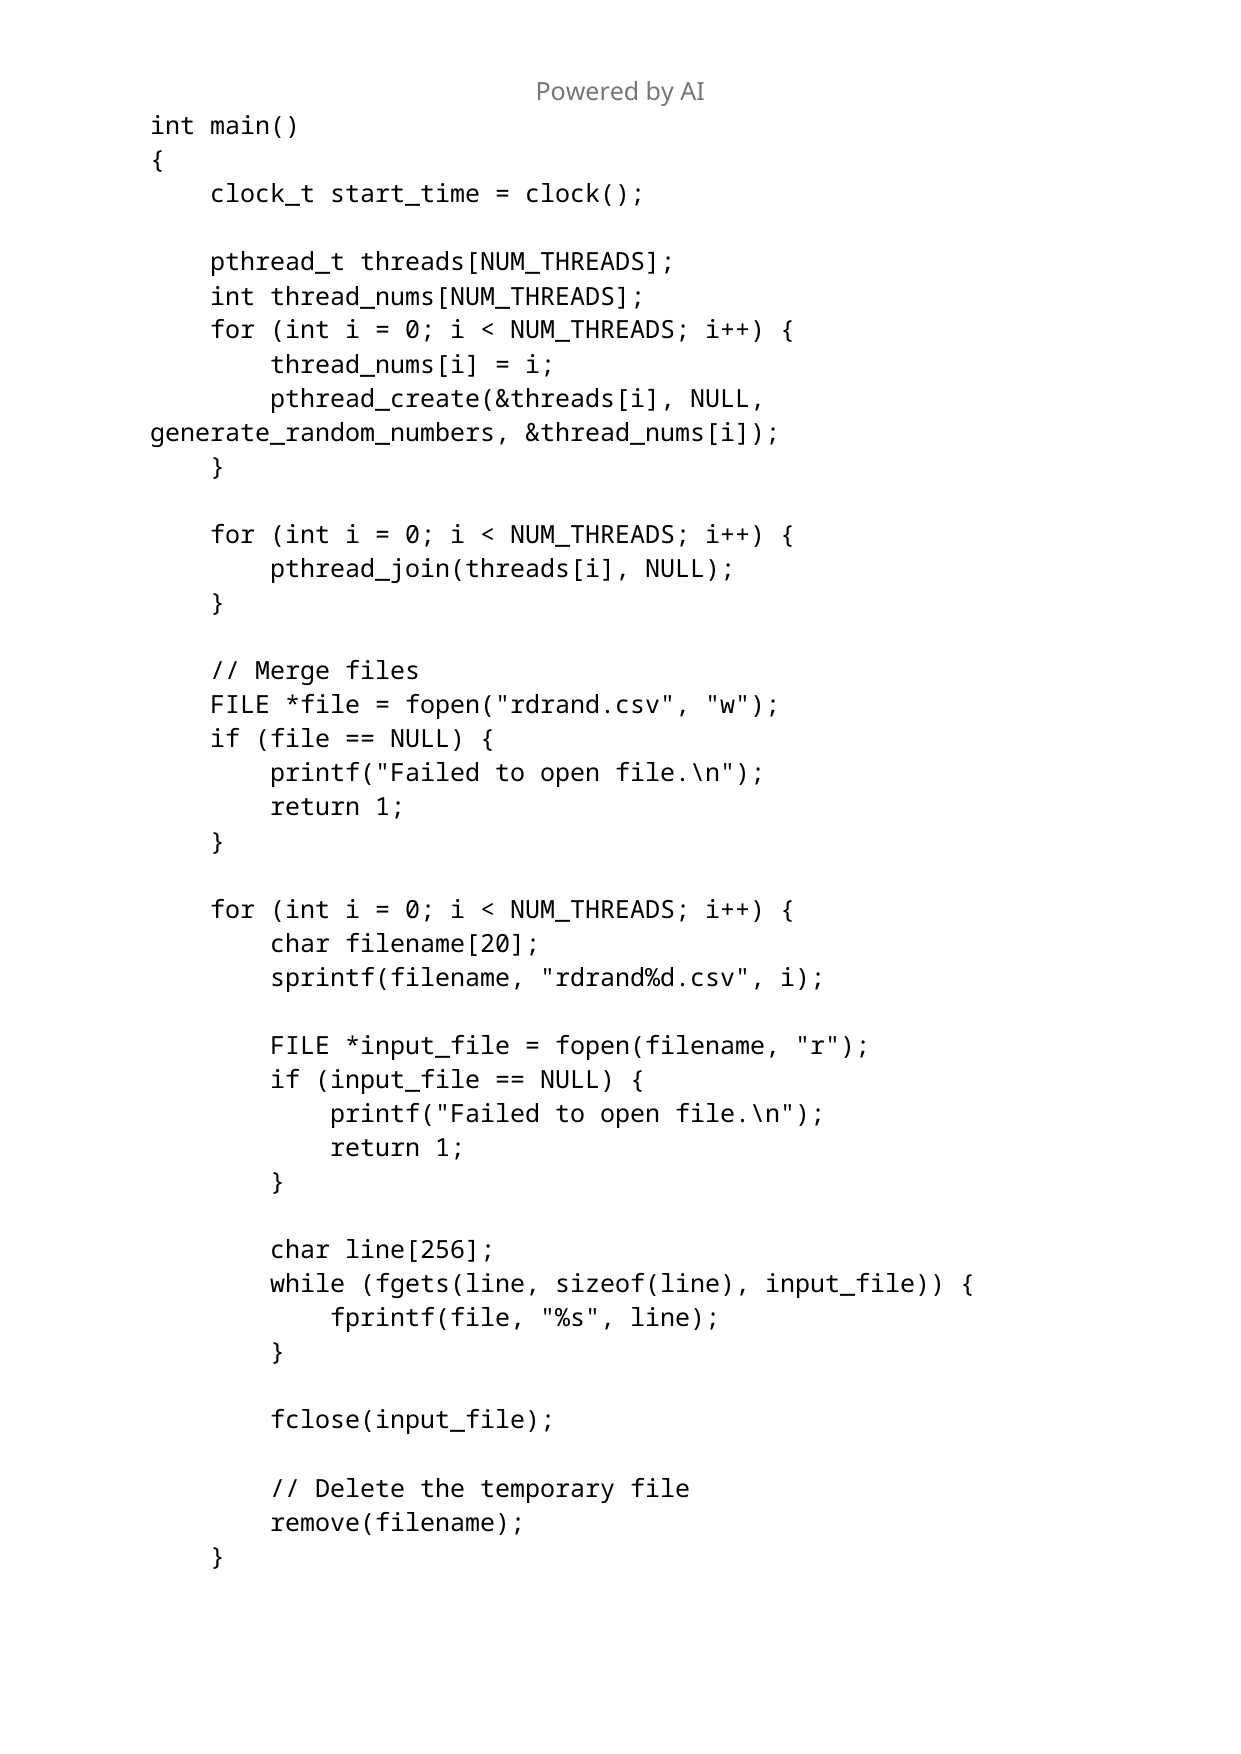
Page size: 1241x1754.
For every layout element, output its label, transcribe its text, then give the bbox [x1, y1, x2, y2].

text for (int i = 0; i < NUM_THREADS; i++) { [150, 891, 1090, 925]
text clock_t start_time = clock(); [150, 176, 1090, 210]
text } [150, 1538, 1090, 1572]
text if (input_file == NULL) { [150, 1062, 1090, 1096]
text // Merge files [150, 653, 1090, 687]
text if (file == NULL) { [150, 721, 1090, 755]
text printf("Failed to open file.\n"); [150, 755, 1090, 789]
text printf("Failed to open file.\n"); [150, 1096, 1090, 1130]
text fclose(input_file); [150, 1402, 1090, 1436]
text int thread_nums[NUM_THREADS]; [150, 278, 1090, 312]
text // Delete the temporary file [150, 1470, 1090, 1504]
text } [150, 1334, 1090, 1368]
text pthread_join(threads[i], NULL); [150, 551, 1090, 585]
text char line[256]; [150, 1232, 1090, 1266]
text fprintf(file, "%s", line); [150, 1300, 1090, 1334]
text } [150, 448, 1090, 482]
text } [150, 823, 1090, 857]
text char filename[20]; [150, 925, 1090, 959]
text for (int i = 0; i < NUM_THREADS; i++) { [150, 312, 1090, 346]
text return 1; [150, 789, 1090, 823]
text } [150, 585, 1090, 619]
text remove(filename); [150, 1504, 1090, 1538]
text sprintf(filename, "rdrand%d.csv", i); [150, 959, 1090, 993]
text FILE *input_file = fopen(filename, "r"); [150, 1027, 1090, 1062]
text while (fgets(line, sizeof(line), input_file)) { [150, 1266, 1090, 1300]
text for (int i = 0; i < NUM_THREADS; i++) { [150, 517, 1090, 551]
text pthread_t threads[NUM_THREADS]; [150, 244, 1090, 278]
text return 1; [150, 1130, 1090, 1164]
text FILE *file = fopen("rdrand.csv", "w"); [150, 687, 1090, 721]
text int main() [150, 108, 1090, 142]
text } [150, 1164, 1090, 1198]
text thread_nums[i] = i; [150, 346, 1090, 380]
text pthread_create(&threads[i], NULL, generate_random_numbers, &thread_nums[i]); [150, 380, 1090, 448]
text { [150, 142, 1090, 176]
